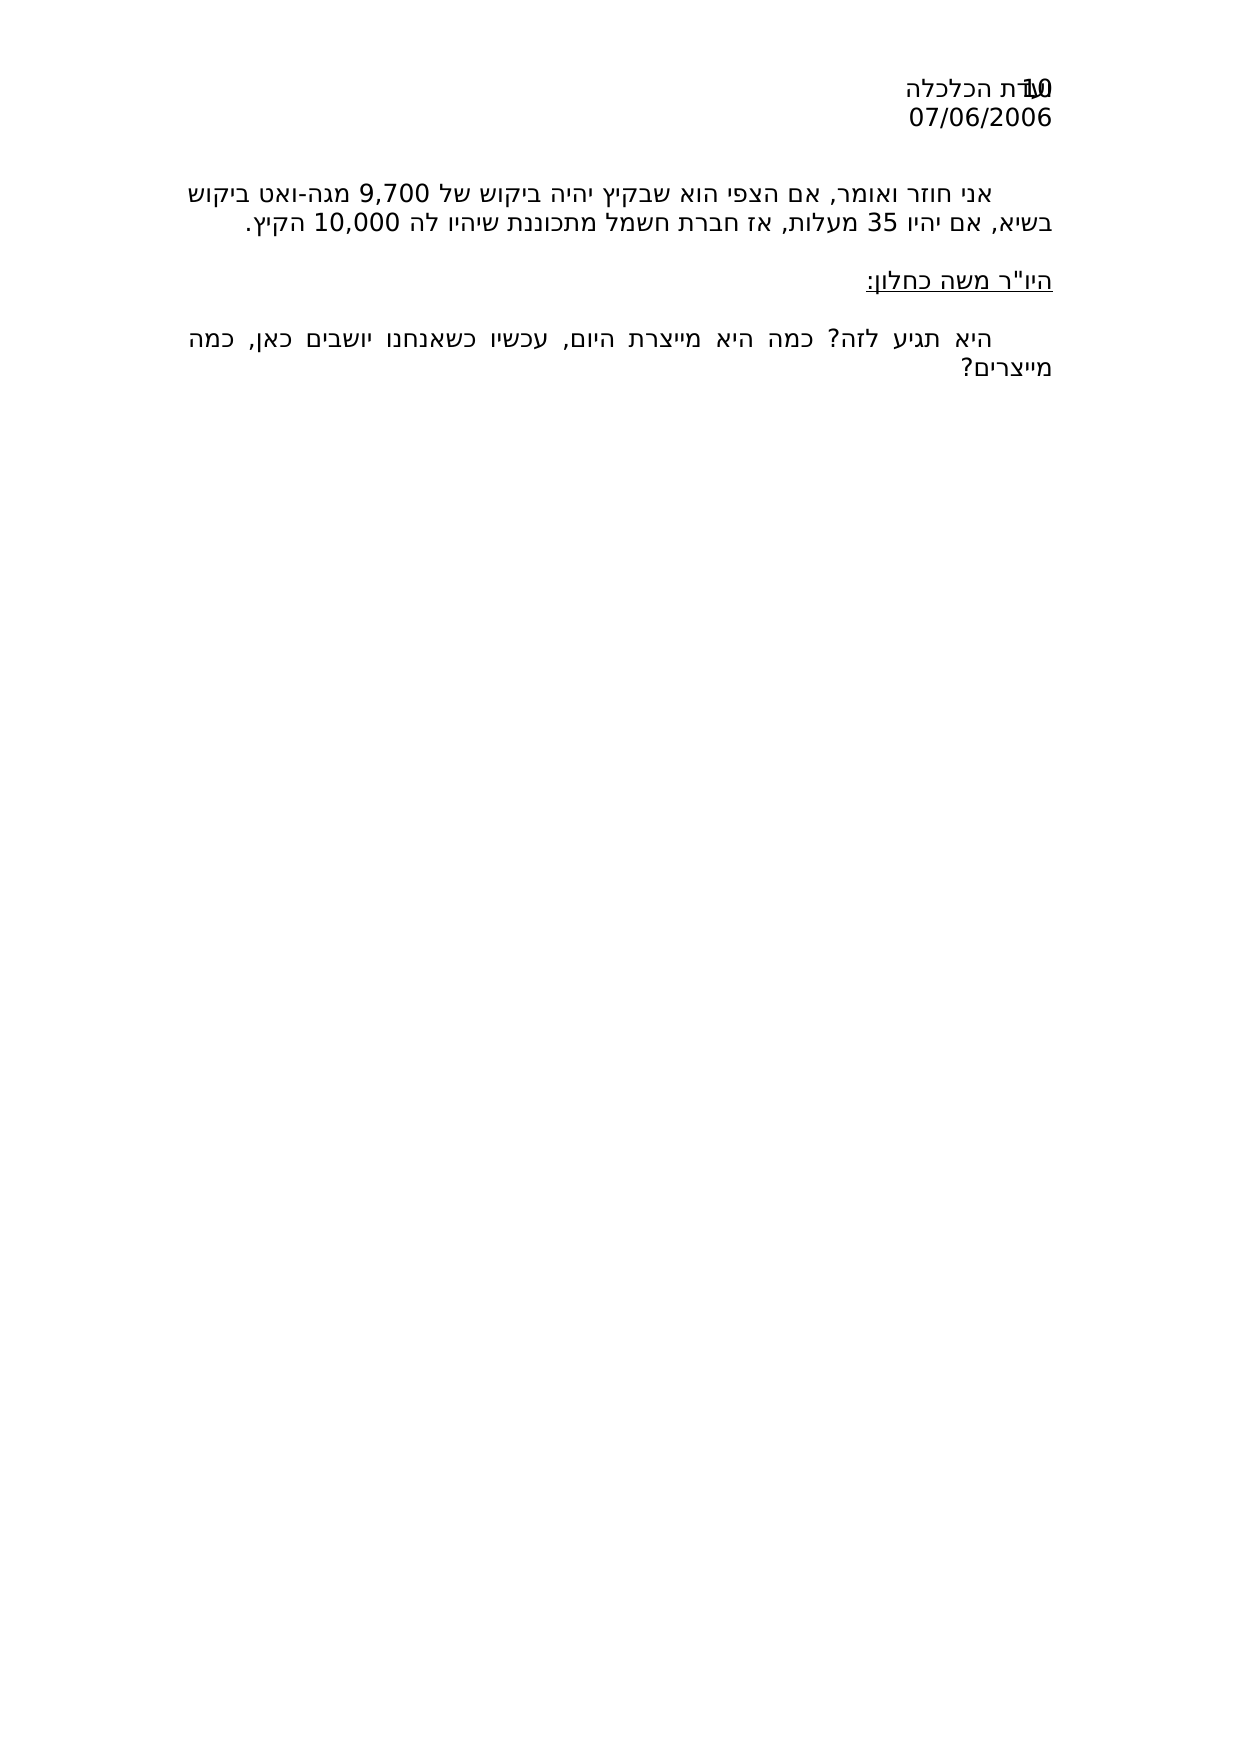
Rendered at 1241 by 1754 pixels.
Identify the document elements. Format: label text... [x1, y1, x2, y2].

text היו"ר משה כחלון: [187, 266, 1053, 295]
text אני חוזר ואומר, אם הצפי הוא שבקיץ יהיה ביקוש של 9,700 מגה-ואט ביקוש בשיא, אם יהיו 35 מעלות, אז חברת חשמל מתכוננת שיהיו לה 10,000 הקיץ. [187, 179, 1053, 237]
text היא תגיע לזה? כמה היא מייצרת היום, עכשיו כשאנחנו יושבים כאן, כמה מייצרים? [187, 324, 1053, 382]
